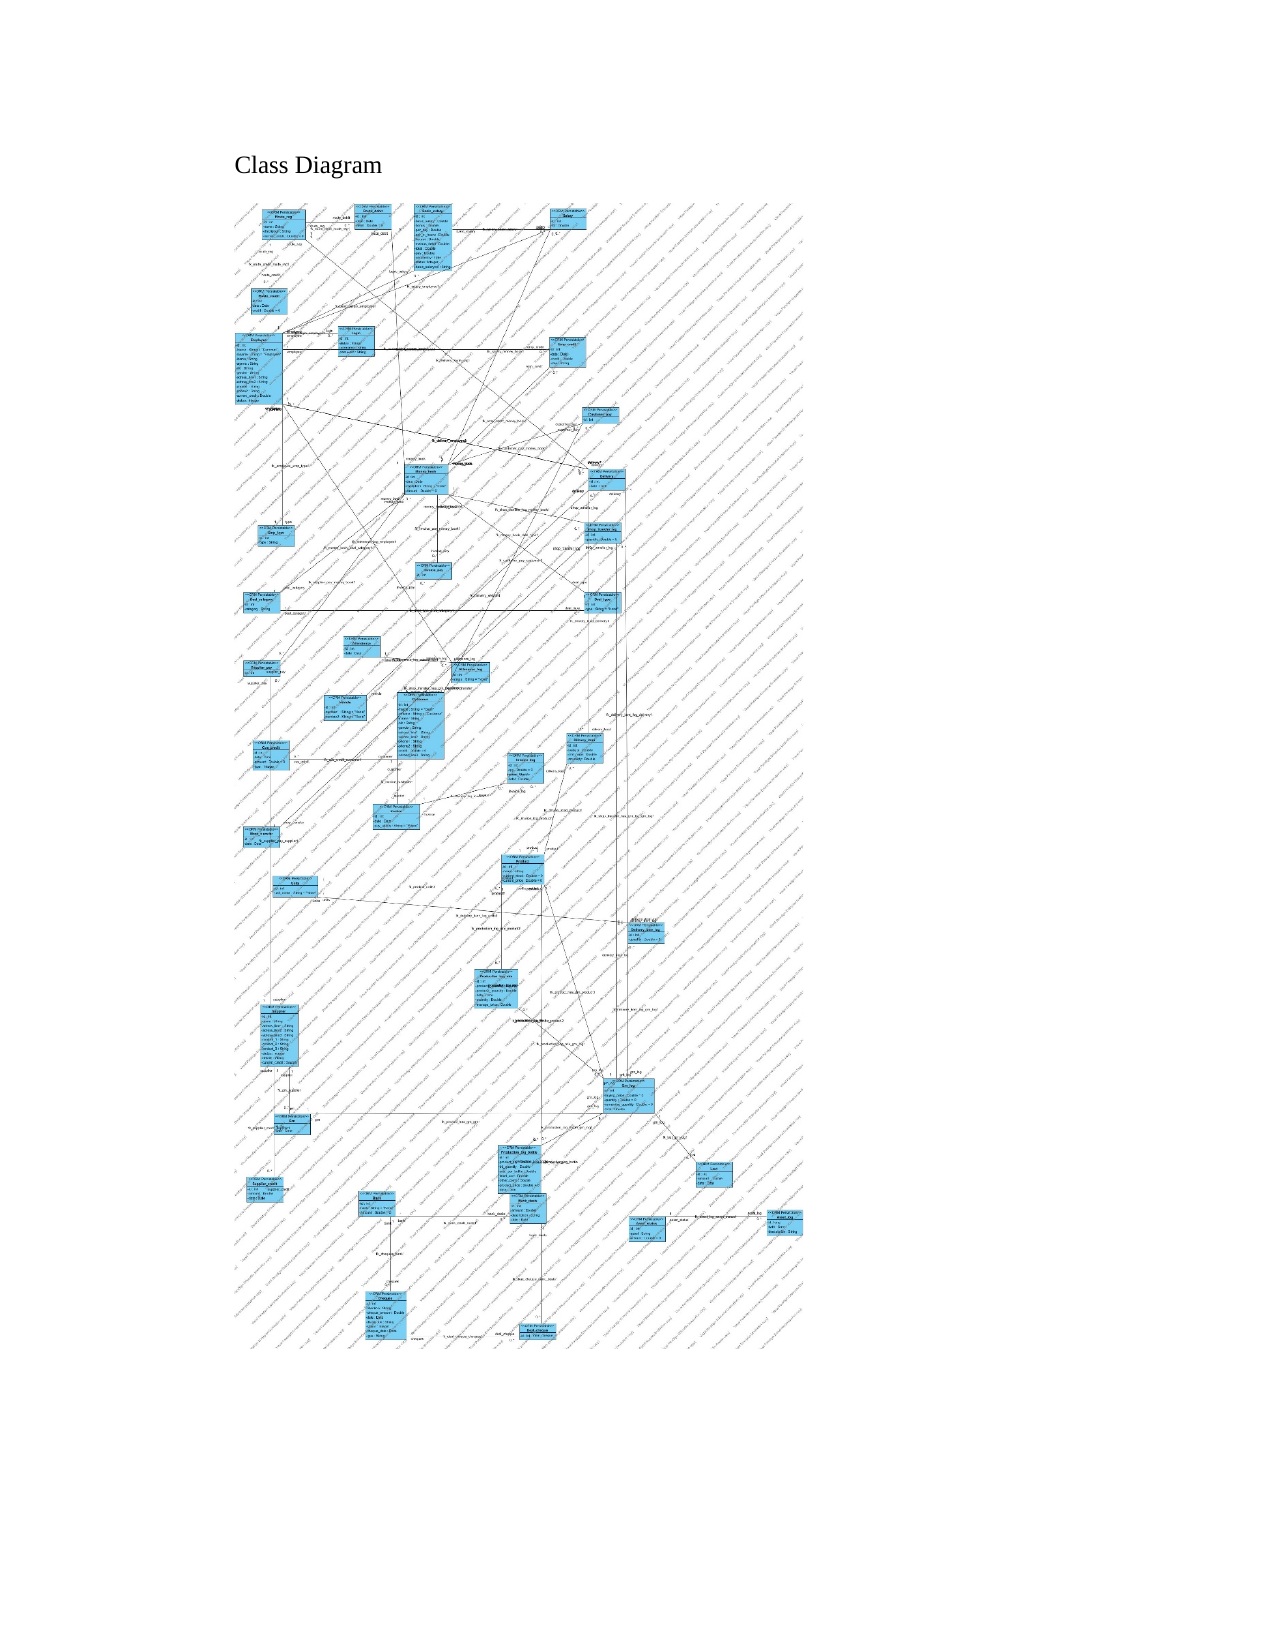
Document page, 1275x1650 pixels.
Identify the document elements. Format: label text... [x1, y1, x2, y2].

picture [234, 203, 804, 1349]
text Class Diagram [234, 150, 1125, 179]
